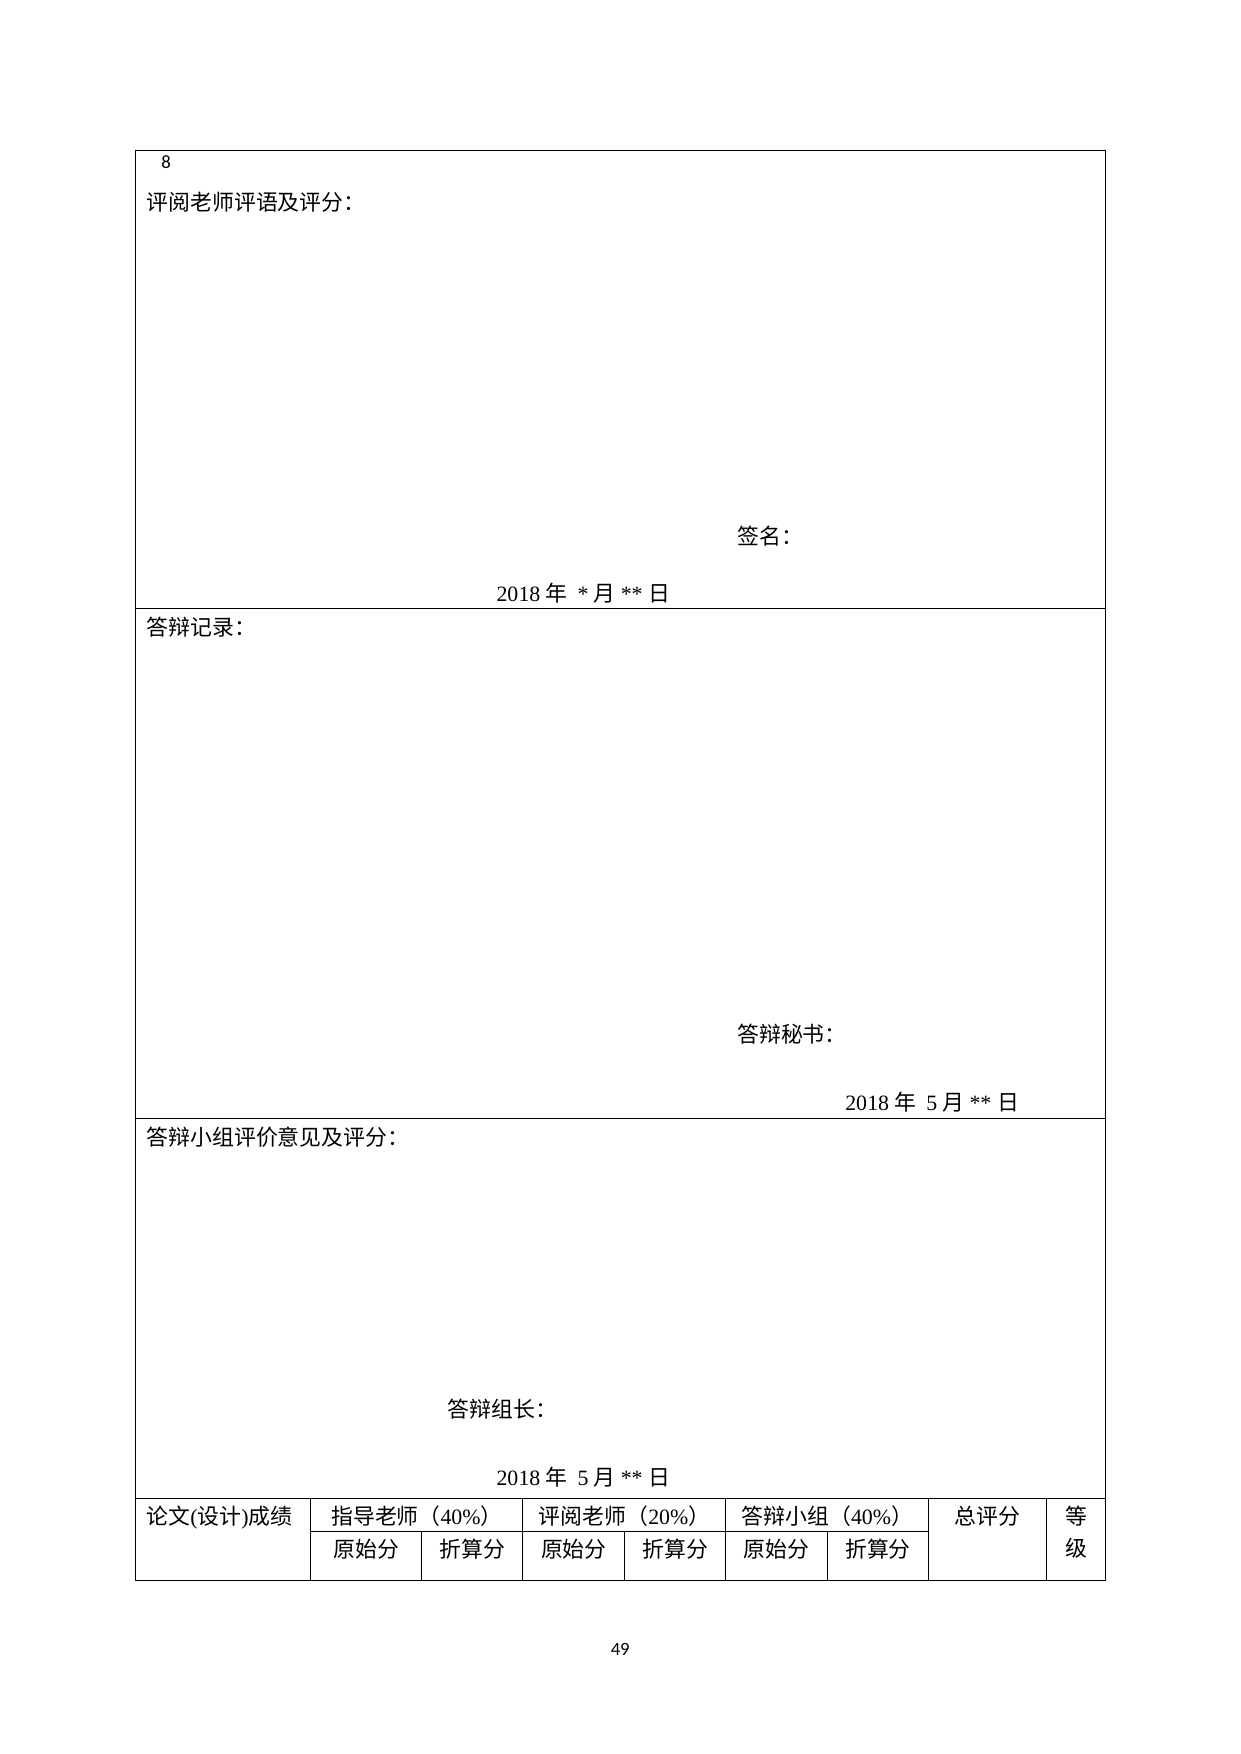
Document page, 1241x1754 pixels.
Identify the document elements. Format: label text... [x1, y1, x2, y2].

table_cell 总评分 [929, 1499, 1046, 1580]
table_cell 评阅老师（20%） 折算分 [523, 1499, 725, 1531]
table_cell 指导老师（40%） [311, 1499, 522, 1531]
table_cell 原始分 [726, 1532, 827, 1580]
table_cell 等级 [1047, 1499, 1105, 1580]
table_cell 论文(设计)成绩 [136, 1499, 310, 1580]
table_cell 评阅老师评语及评分： 签名： 2018 年 * 月 ** 日 [136, 151, 1105, 608]
table_cell 原始分 [523, 1532, 624, 1580]
table_cell 答辩记录： 答辩秘书： 2018 年 5 月 ** 日 [136, 609, 1105, 1118]
table_cell 原始分 [311, 1532, 421, 1580]
table_cell 折算分 [422, 1532, 522, 1580]
table_cell 答辩小组（40%） 折算分 [726, 1499, 928, 1531]
table_cell 折算分 [625, 1532, 725, 1580]
table_cell 折算分 [828, 1532, 928, 1580]
table_cell 答辩小组评价意见及评分： 答辩组长： 2018 年 5 月 ** 日 [136, 1119, 1105, 1498]
